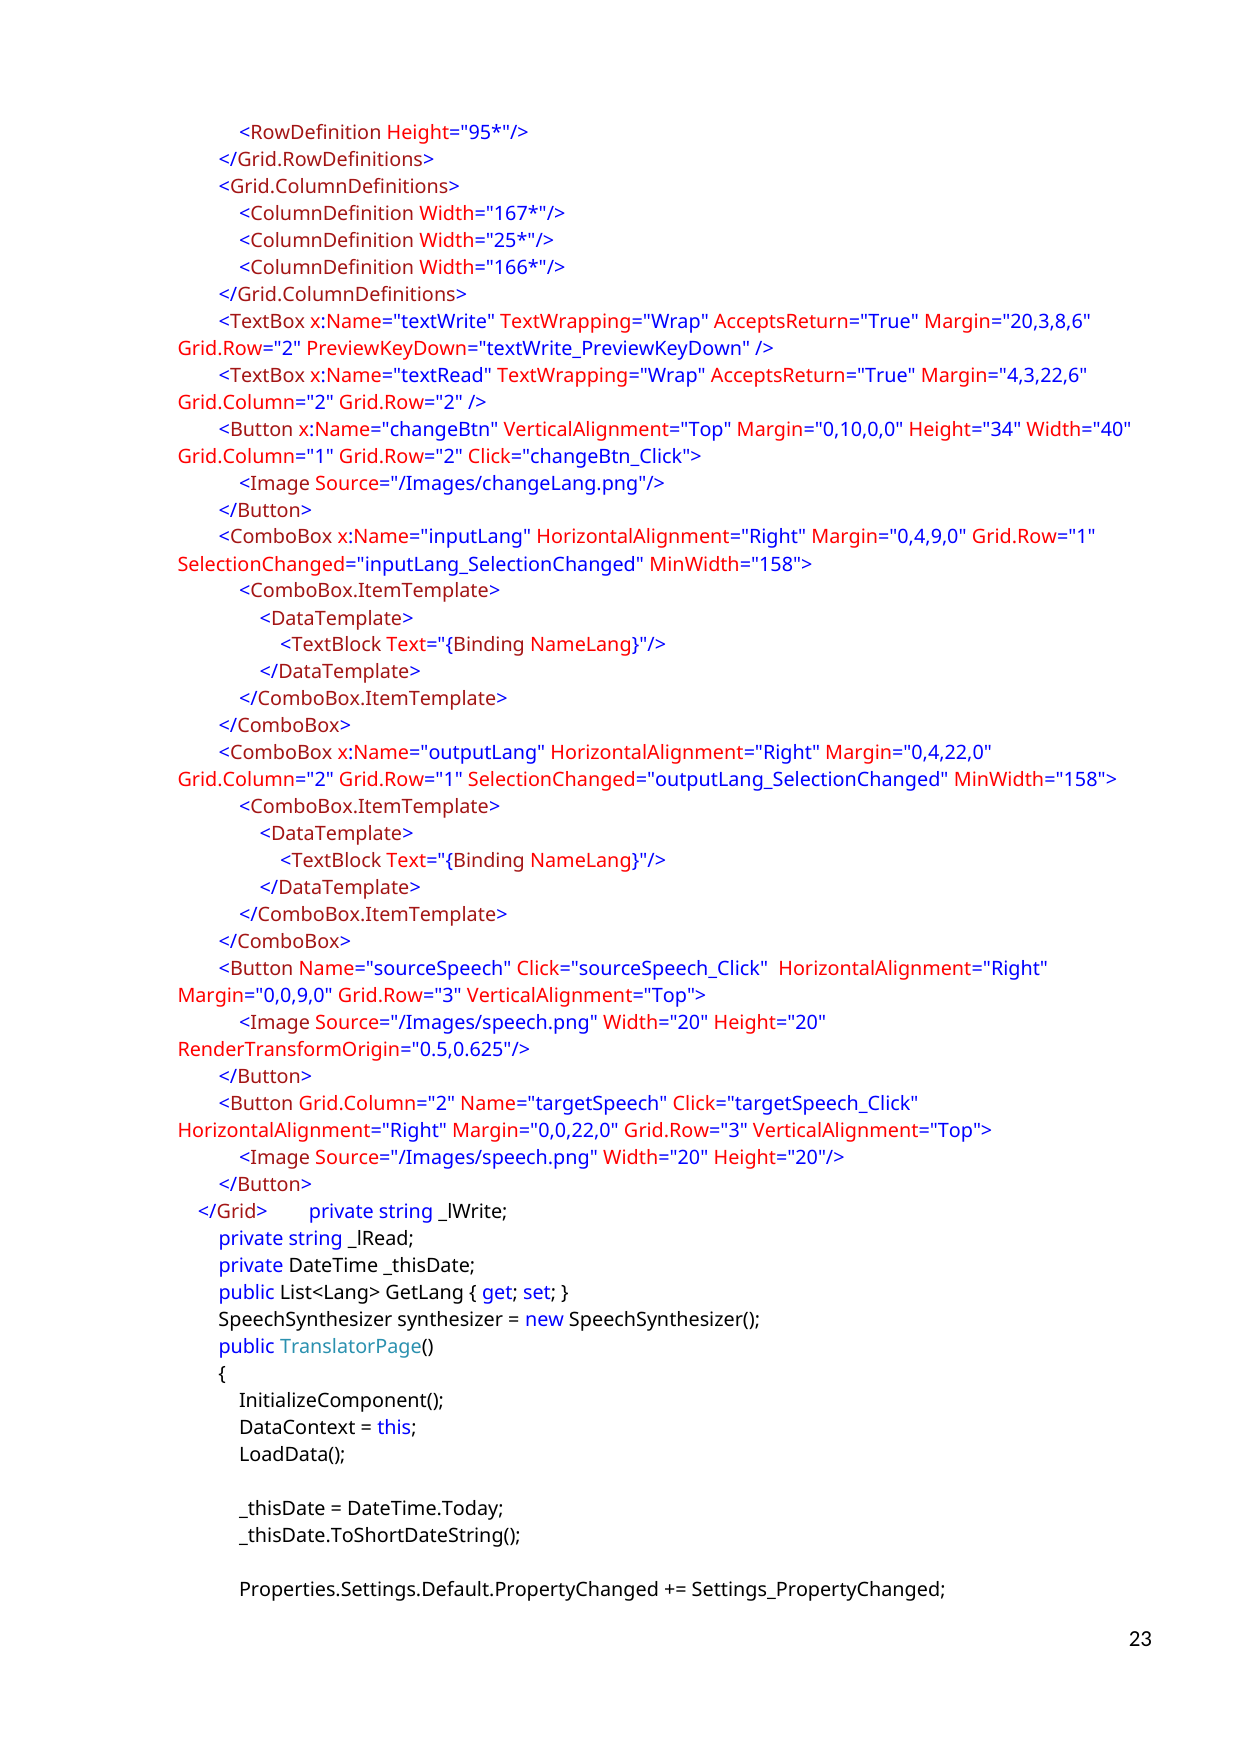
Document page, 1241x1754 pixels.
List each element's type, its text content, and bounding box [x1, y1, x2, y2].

text private DateTime _thisDate; [177, 1251, 1152, 1278]
text <Button x:Name="changeBtn" VerticalAlignment="Top" Margin="0,10,0,0" Height="34" Width="40" Grid.Column="1" Grid.Row="2" Click="changeBtn_Click"> [177, 415, 1152, 469]
text <Image Source="/Images/speech.png" Width="20" Height="20"/> [177, 1143, 1152, 1170]
text <Grid.ColumnDefinitions> [177, 172, 1152, 199]
text </Button> [177, 1062, 1152, 1089]
text InitializeComponent(); [177, 1386, 1152, 1413]
text </DataTemplate> [177, 873, 1152, 901]
text </Grid.RowDefinitions> [177, 145, 1152, 172]
text </ComboBox> [177, 927, 1152, 954]
text <ComboBox.ItemTemplate> [177, 577, 1152, 604]
text <TextBlock Text="{Binding NameLang}"/> [177, 847, 1152, 873]
text { [177, 1359, 1152, 1386]
text <TextBlock Text="{Binding NameLang}"/> [177, 631, 1152, 658]
text _thisDate.ToShortDateString(); [177, 1521, 1152, 1548]
text <ColumnDefinition Width="167*"/> [177, 199, 1152, 226]
text </ComboBox.ItemTemplate> [177, 685, 1152, 712]
text public List<Lang> GetLang { get; set; } [177, 1278, 1152, 1305]
text _thisDate = DateTime.Today; [177, 1494, 1152, 1521]
text private string _lRead; [177, 1224, 1152, 1251]
text </Button> [177, 496, 1152, 523]
text </Button> [177, 1170, 1152, 1197]
text SpeechSynthesizer synthesizer = new SpeechSynthesizer(); [177, 1305, 1152, 1332]
text <ComboBox x:Name="inputLang" HorizontalAlignment="Right" Margin="0,4,9,0" Grid.Row="1" SelectionChanged="inputLang_SelectionChanged" MinWidth="158"> [177, 523, 1152, 577]
text <DataTemplate> [177, 604, 1152, 631]
text </Grid> private string _lWrite; [177, 1197, 1152, 1224]
text </ComboBox> [177, 712, 1152, 739]
text <TextBox x:Name="textWrite" TextWrapping="Wrap" AcceptsReturn="True" Margin="20,3,8,6" Grid.Row="2" PreviewKeyDown="textWrite_PreviewKeyDown" /> [177, 307, 1152, 361]
text public TranslatorPage() [177, 1332, 1152, 1359]
text <RowDefinition Height="95*"/> [177, 118, 1152, 145]
text <DataTemplate> [177, 819, 1152, 847]
text </DataTemplate> [177, 658, 1152, 685]
text <ColumnDefinition Width="166*"/> [177, 253, 1152, 280]
text <TextBox x:Name="textRead" TextWrapping="Wrap" AcceptsReturn="True" Margin="4,3,22,6" Grid.Column="2" Grid.Row="2" /> [177, 361, 1152, 415]
text LoadData(); [177, 1440, 1152, 1467]
text <Image Source="/Images/changeLang.png"/> [177, 469, 1152, 496]
text <ColumnDefinition Width="25*"/> [177, 226, 1152, 253]
text </Grid.ColumnDefinitions> [177, 280, 1152, 307]
text Properties.Settings.Default.PropertyChanged += Settings_PropertyChanged; [177, 1575, 1152, 1602]
text <ComboBox.ItemTemplate> [177, 793, 1152, 819]
text DataContext = this; [177, 1413, 1152, 1440]
text <Image Source="/Images/speech.png" Width="20" Height="20" RenderTransformOrigin="0.5,0.625"/> [177, 1008, 1152, 1062]
text <ComboBox x:Name="outputLang" HorizontalAlignment="Right" Margin="0,4,22,0" Grid.Column="2" Grid.Row="1" SelectionChanged="outputLang_SelectionChanged" MinWidth="158"> [177, 739, 1152, 793]
text <Button Grid.Column="2" Name="targetSpeech" Click="targetSpeech_Click" HorizontalAlignment="Right" Margin="0,0,22,0" Grid.Row="3" VerticalAlignment="Top"> [177, 1089, 1152, 1143]
text <Button Name="sourceSpeech" Click="sourceSpeech_Click" HorizontalAlignment="Right" Margin="0,0,9,0" Grid.Row="3" VerticalAlignment="Top"> [177, 954, 1152, 1008]
text </ComboBox.ItemTemplate> [177, 901, 1152, 927]
